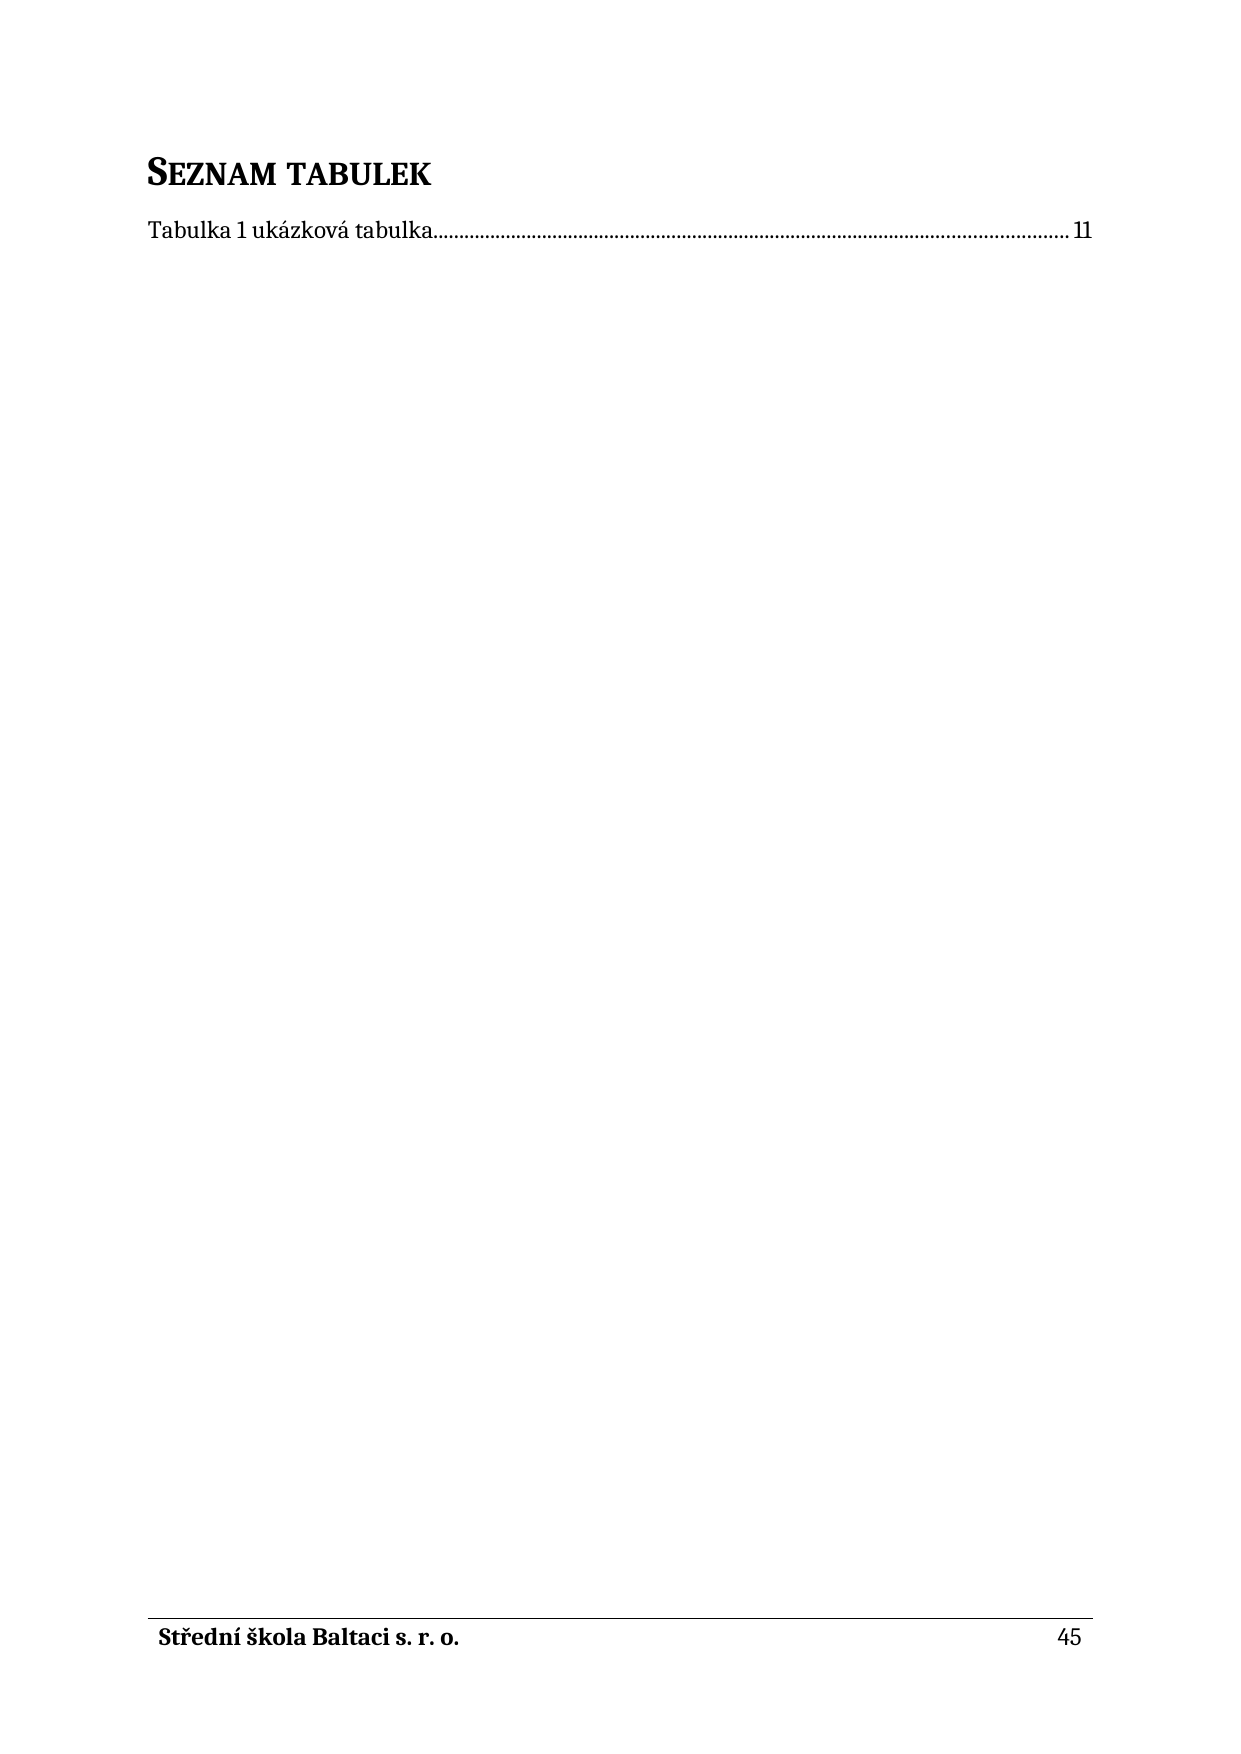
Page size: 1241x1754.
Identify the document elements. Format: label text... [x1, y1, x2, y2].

list Seznam tabulek [148, 148, 1093, 196]
text Tabulka 1 ukázková tabulka 11 [148, 216, 1093, 245]
